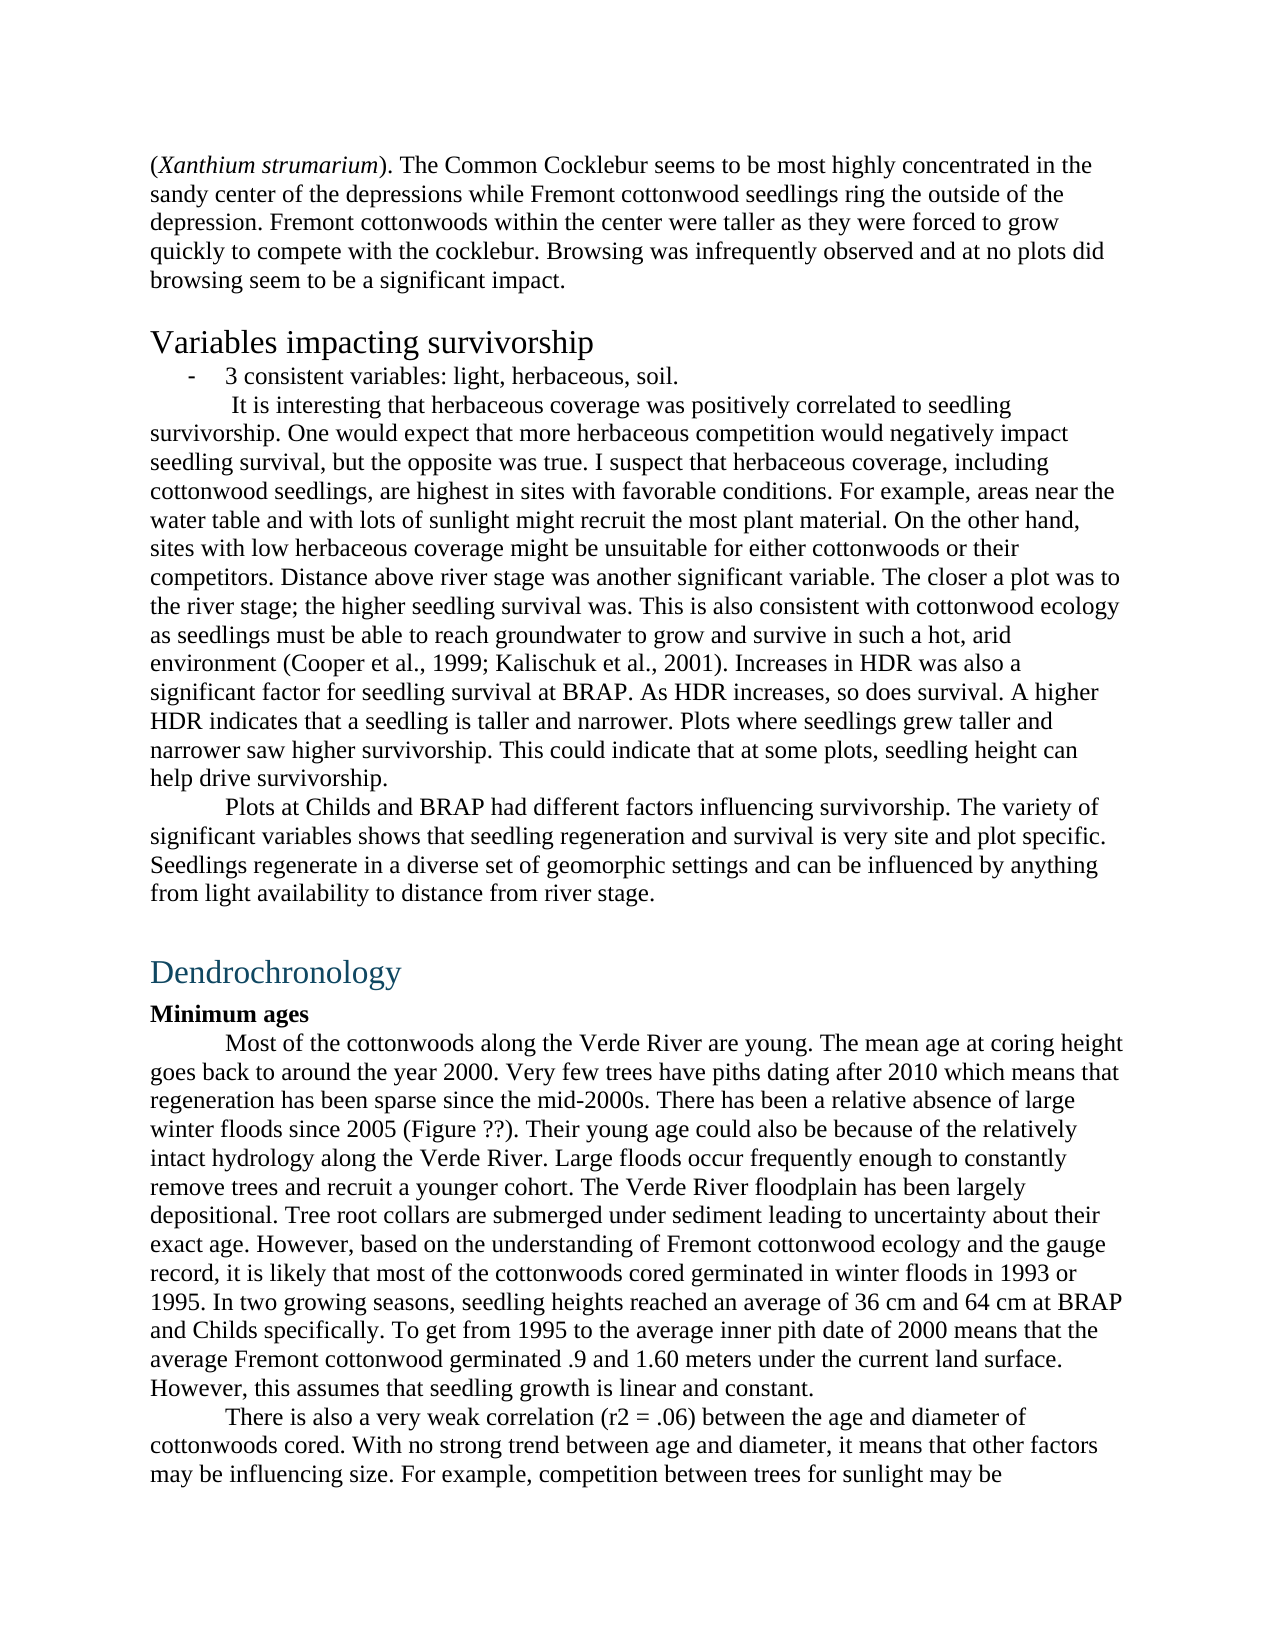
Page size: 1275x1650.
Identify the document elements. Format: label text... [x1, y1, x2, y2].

text Most of the cottonwoods along the Verde River are young. The mean age at coring height goes back to around the year 2000. Very few trees have piths dating after 2010 which means that regeneration has been sparse since the mid-2000s. There has been a relative absence of large winter floods since 2005 (Figure ??). Their young age could also be because of the relatively intact hydrology along the Verde River. Large floods occur frequently enough to constantly remove trees and recruit a younger cohort. The Verde River floodplain has been largely depositional. Tree root collars are submerged under sediment leading to uncertainty about their exact age. However, based on the understanding of Fremont cottonwood ecology and the gauge record, it is likely that most of the cottonwoods cored germinated in winter floods in 1993 or 1995. In two growing seasons, seedling heights reached an average of 36 cm and 64 cm at BRAP and Childs specifically. To get from 1995 to the average inner pith date of 2000 means that the average Fremont cottonwood germinated .9 and 1.60 meters under the current land surface. However, this assumes that seedling growth is linear and constant. [150, 1028, 1125, 1402]
list 3 consistent variables: light, herbaceous, soil. [187, 361, 1125, 390]
list Plots at Childs and BRAP had different factors influencing survivorship. The variety of significant variables shows that seedling regeneration and survival is very site and plot specific. Seedlings regenerate in a diverse set of geomorphic settings and can be influenced by anything from light availability to distance from river stage. [150, 792, 1125, 907]
subtitle Dendrochronology [150, 953, 1125, 991]
list It is interesting that herbaceous coverage was positively correlated to seedling survivorship. One would expect that more herbaceous competition would negatively impact seedling survival, but the opposite was true. I suspect that herbaceous coverage, including cottonwood seedlings, are highest in sites with favorable conditions. For example, areas near the water table and with lots of sunlight might recruit the most plant material. On the other hand, sites with low herbaceous coverage might be unsuitable for either cottonwoods or their competitors. Distance above river stage was another significant variable. The closer a plot was to the river stage; the higher seedling survival was. This is also consistent with cottonwood ecology as seedlings must be able to reach groundwater to grow and survive in such a hot, arid environment (Cooper et al., 1999; Kalischuk et al., 2001). Increases in HDR was also a significant factor for seedling survival at BRAP. As HDR increases, so does survival. A higher HDR indicates that a seedling is taller and narrower. Plots where seedlings grew taller and narrower saw higher survivorship. This could indicate that at some plots, seedling height can help drive survivorship. [150, 390, 1125, 792]
text Minimum ages [150, 999, 1125, 1028]
list Variables impacting survivorship [150, 322, 1125, 361]
